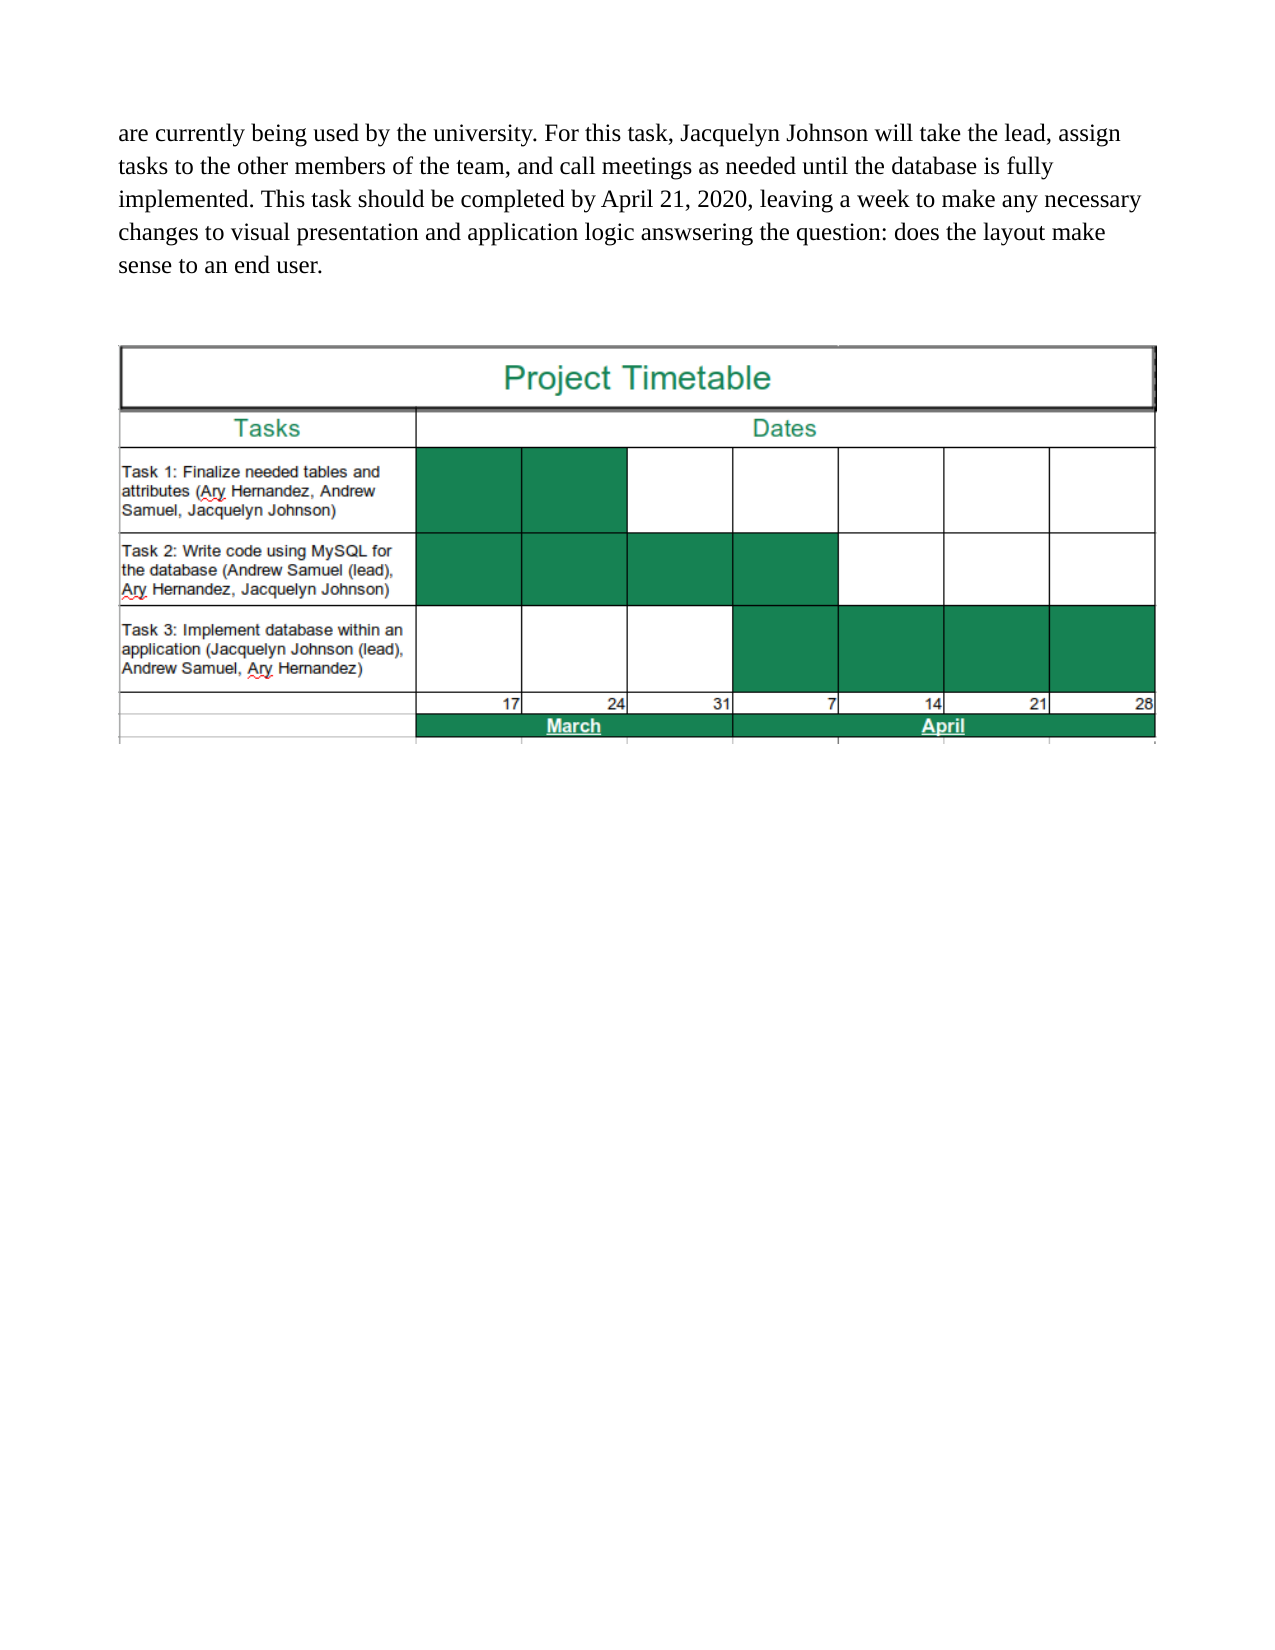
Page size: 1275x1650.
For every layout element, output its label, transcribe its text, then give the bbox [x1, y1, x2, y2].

picture [118, 345, 1157, 744]
